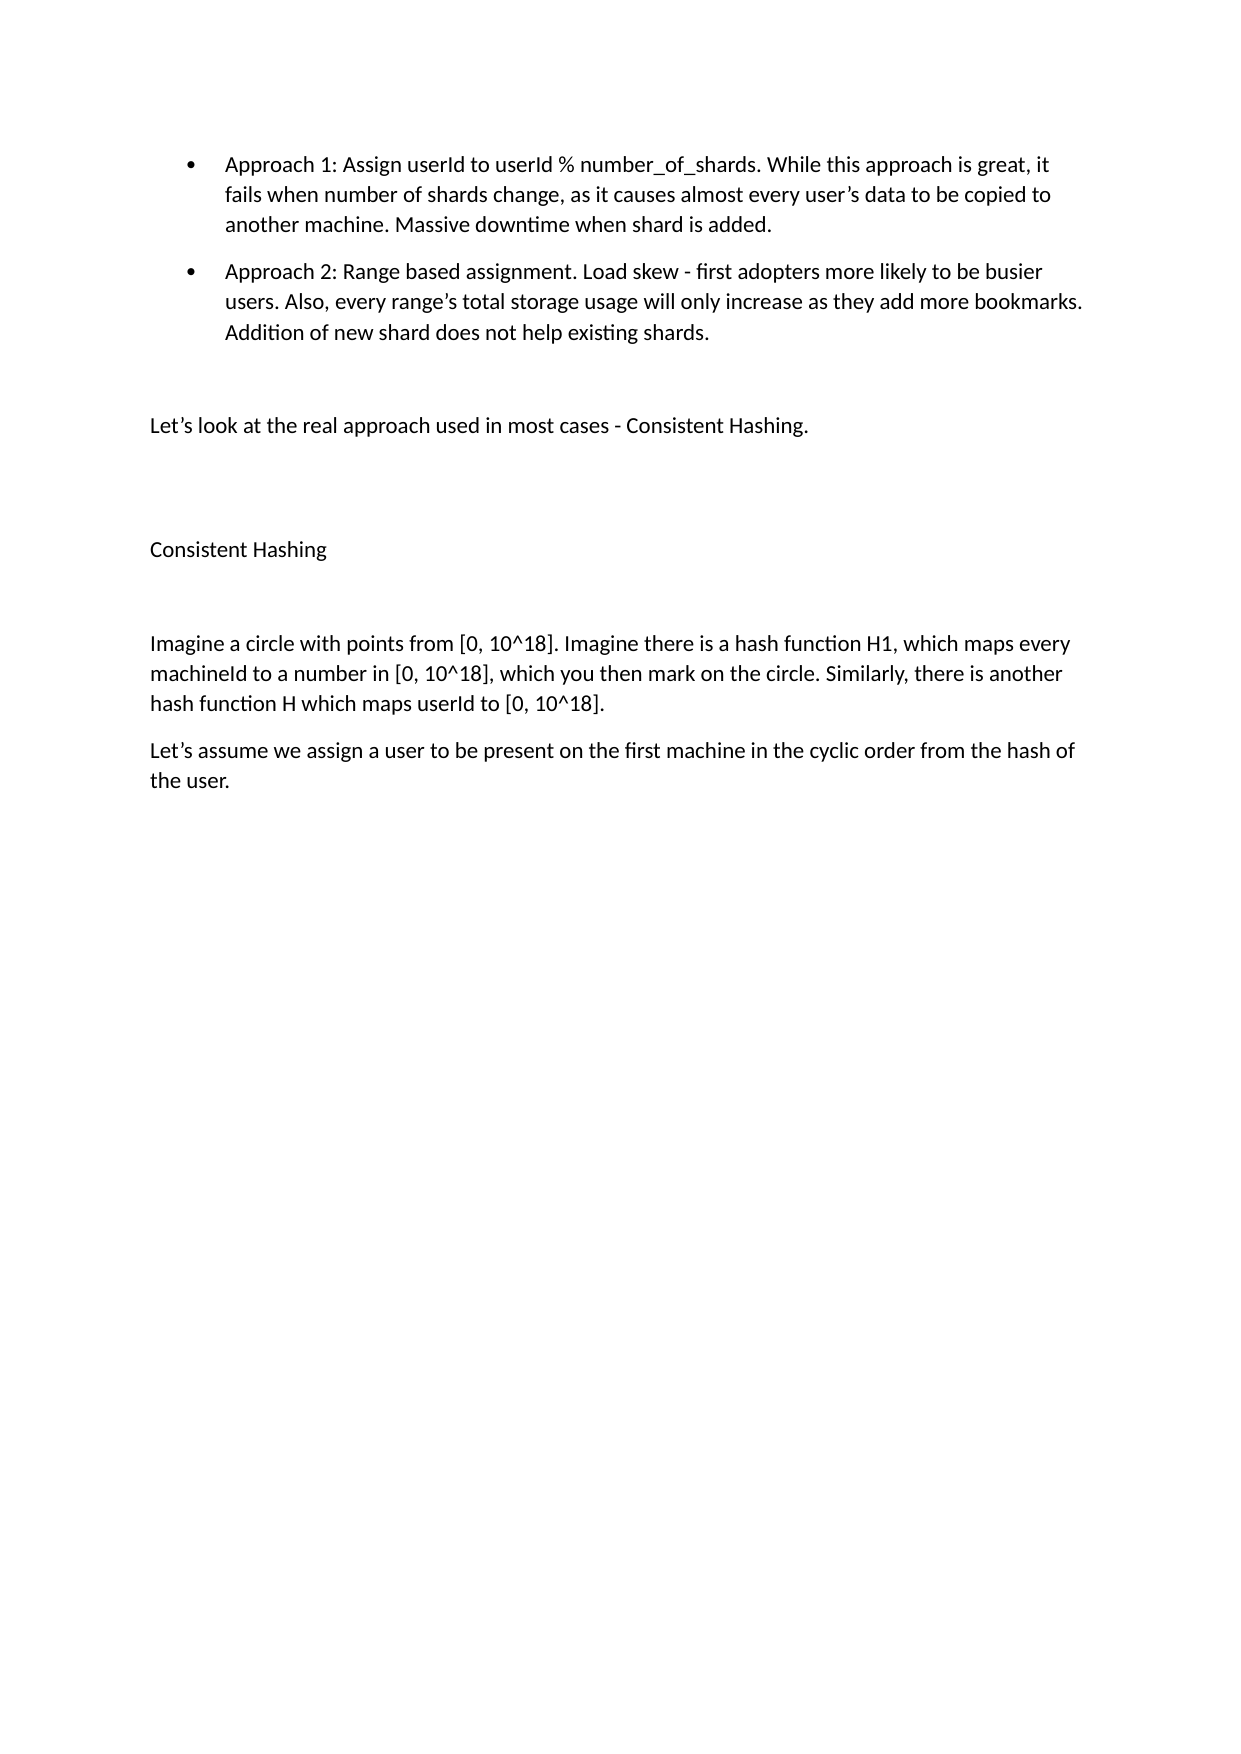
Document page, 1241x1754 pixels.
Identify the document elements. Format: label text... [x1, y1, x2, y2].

text Let’s assume we assign a user to be present on the first machine in the cyclic order from the hash of the user. [150, 736, 1090, 795]
list Approach 1: Assign userId to userId % number_of_shards. While this approach is great, it fails when number of shards change, as it causes almost every user’s data to be copied to another machine. Massive downtime when shard is added. [187, 150, 1090, 238]
text Let’s look at the real approach used in most cases - Consistent Hashing. [150, 411, 1090, 439]
text Consistent Hashing [150, 535, 1090, 563]
list Approach 2: Range based assignment. Load skew - first adopters more likely to be busier users. Also, every range’s total storage usage will only increase as they add more bookmarks. Addition of new shard does not help existing shards. [187, 257, 1090, 346]
text Imagine a circle with points from [0, 10^18]. Imagine there is a hash function H1, which maps every machineId to a number in [0, 10^18], which you then mark on the circle. Similarly, there is another hash function H which maps userId to [0, 10^18]. [150, 629, 1090, 718]
